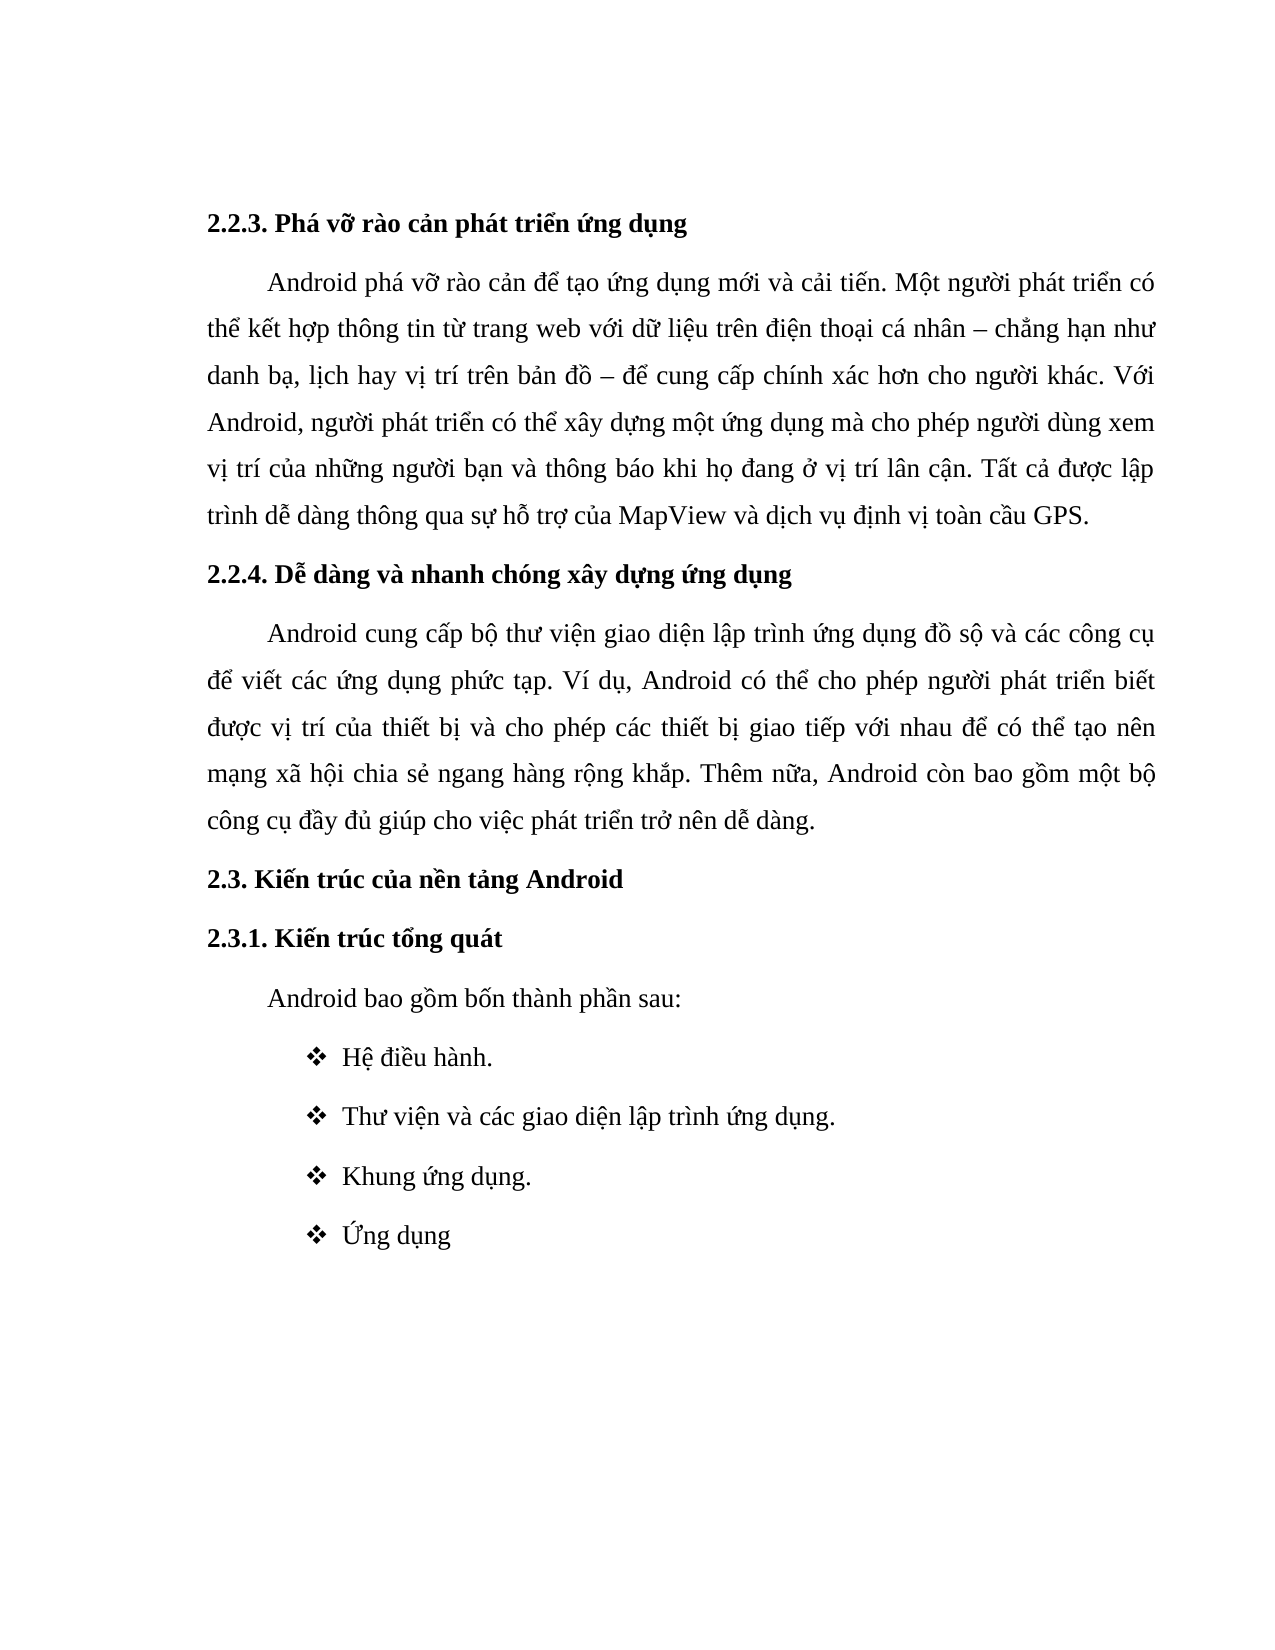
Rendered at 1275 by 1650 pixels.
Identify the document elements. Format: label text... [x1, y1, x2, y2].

subtitle 2.2.3. Phá vỡ rào cản phát triển ứng dụng [207, 207, 1157, 238]
list Hệ điều hành. [304, 1041, 1157, 1072]
subtitle 2.2.4. Dễ dàng và nhanh chóng xây dựng ứng dụng [207, 558, 1157, 589]
text Android phá vỡ rào cản để tạo ứng dụng mới và cải tiến. Một người phát triển có thể kết hợp thông tin từ trang web với dữ liệu trên điện thoại cá nhân – chẳng hạn như danh bạ, lịch hay vị trí trên bản đồ – để cung cấp chính xác hơn cho người khác. Với Android, người phát triển có thể xây dựng một ứng dụng mà cho phép người dùng xem vị trí của những người bạn và thông báo khi họ đang ở vị trí lân cận. Tất cả được lập trình dễ dàng thông qua sự hỗ trợ của MapView và dịch vụ định vị toàn cầu GPS. [207, 266, 1157, 530]
text Android bao gồm bốn thành phần sau: [207, 982, 1157, 1013]
list Khung ứng dụng. [304, 1160, 1157, 1191]
list Ứng dụng [304, 1219, 1157, 1250]
text Android cung cấp bộ thư viện giao diện lập trình ứng dụng đồ sộ và các công cụ để viết các ứng dụng phức tạp. Ví dụ, Android có thể cho phép người phát triển biết được vị trí của thiết bị và cho phép các thiết bị giao tiếp với nhau để có thể tạo nên mạng xã hội chia sẻ ngang hàng rộng khắp. Thêm nữa, Android còn bao gồm một bộ công cụ đầy đủ giúp cho việc phát triển trở nên dễ dàng. [207, 618, 1157, 835]
list Thư viện và các giao diện lập trình ứng dụng. [304, 1100, 1157, 1132]
subtitle 2.3.1. Kiến trúc tổng quát [207, 923, 1157, 954]
subtitle 2.3. Kiến trúc của nền tảng Android [207, 863, 1157, 894]
